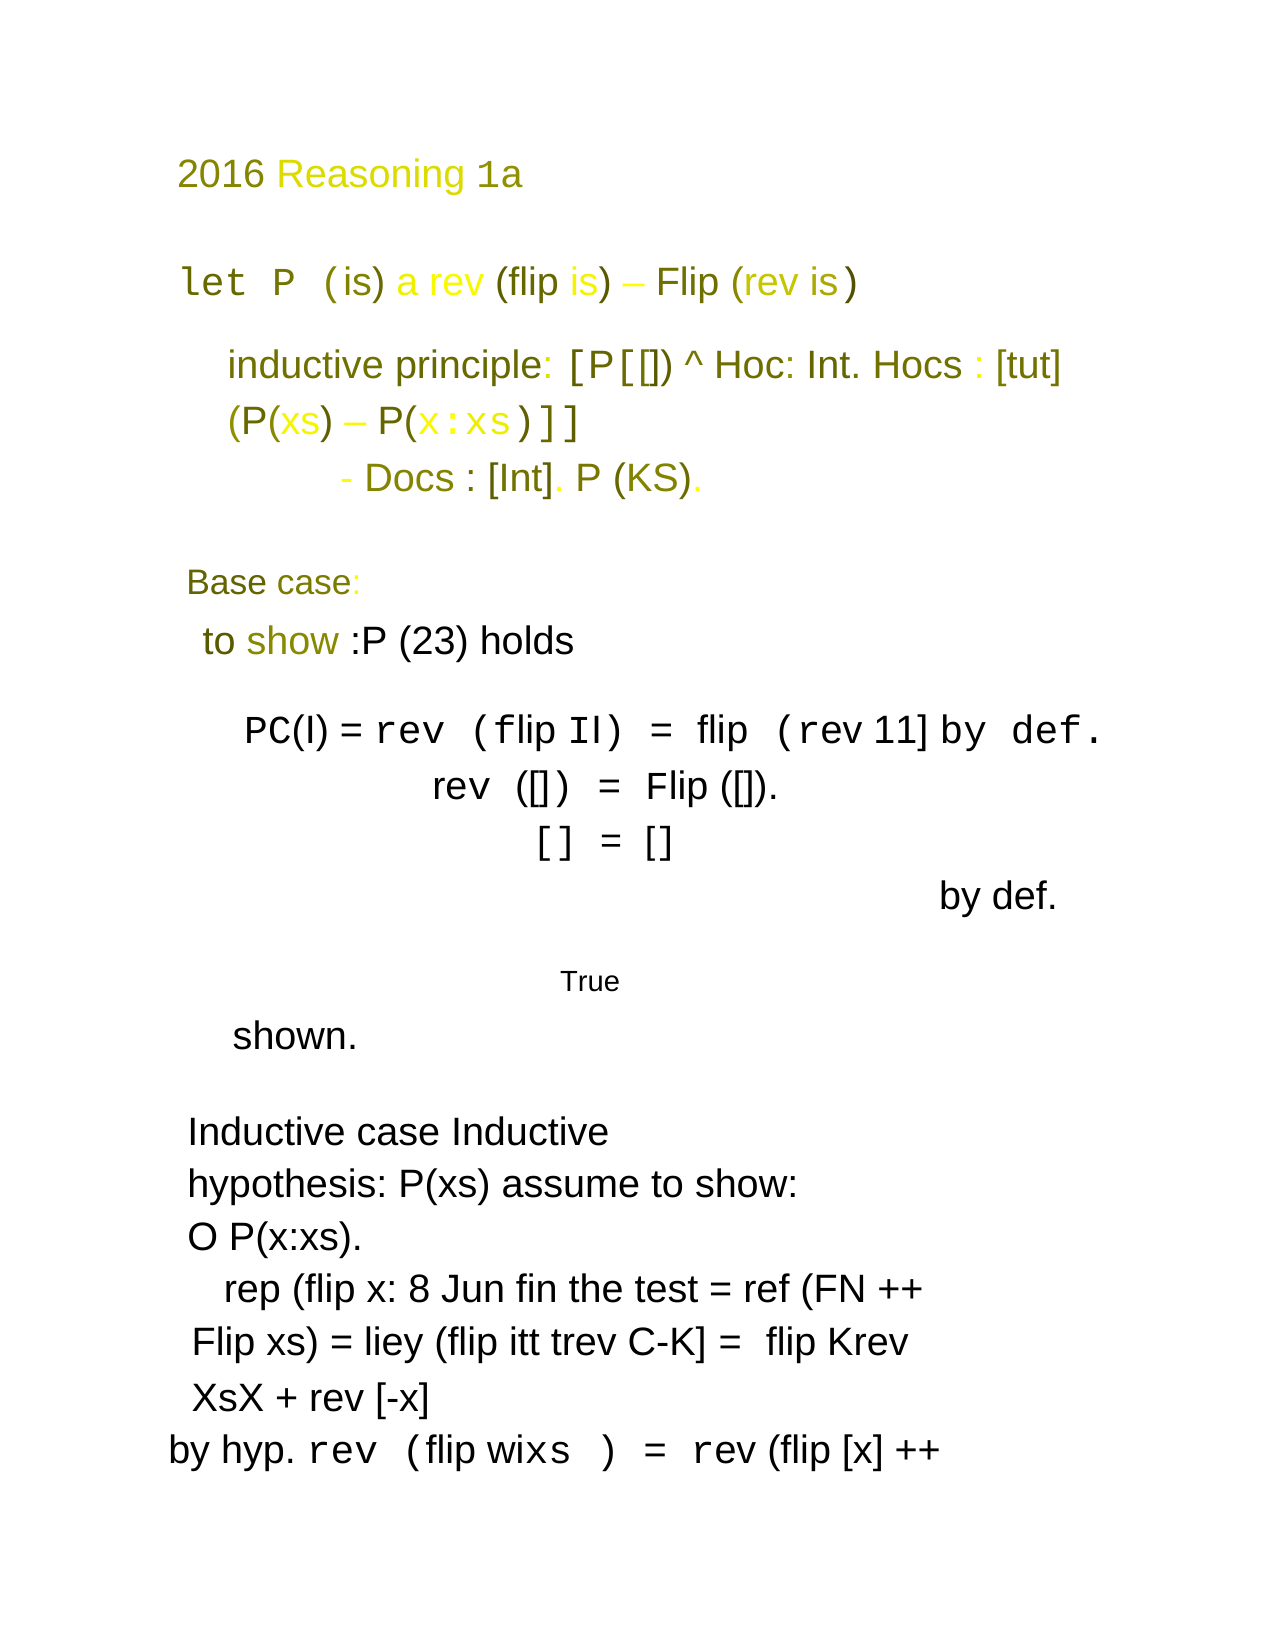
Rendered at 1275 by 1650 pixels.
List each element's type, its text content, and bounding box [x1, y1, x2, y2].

text by def. [939, 872, 1111, 918]
text shown. [232, 1012, 373, 1058]
text PC(I) = rev (flip II) = flip (rev 11] by def. [244, 706, 1138, 755]
text let P (is) a rev (flip is) – Flip (rev is) [153, 258, 987, 307]
text rev ([]) = Flip ([]). [432, 762, 812, 811]
text True [560, 964, 658, 997]
text rep (flip x: 8 Jun fin the test = ref (FN ++ Flip xs) = liey (flip itt trev C-K] = flip Krev XsX + rev [-x] [191, 1266, 987, 1419]
text [] = [] [532, 819, 689, 865]
text Base case: [186, 561, 397, 602]
text Inductive case Inductive hypothesis: P(xs) assume to show: O P(x:xs). [187, 1108, 817, 1259]
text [168, 1426, 989, 1475]
text - Docs : [Int]. P (KS). [340, 454, 771, 499]
text to show :P (23) holds [202, 617, 637, 663]
text 2016 Reasoning 1a [153, 150, 987, 199]
text inductive principle: [P[[]) ^ Hoc: Int. Hocs : [tut] (P(xs) – P(x:xs)]] [227, 341, 1089, 447]
